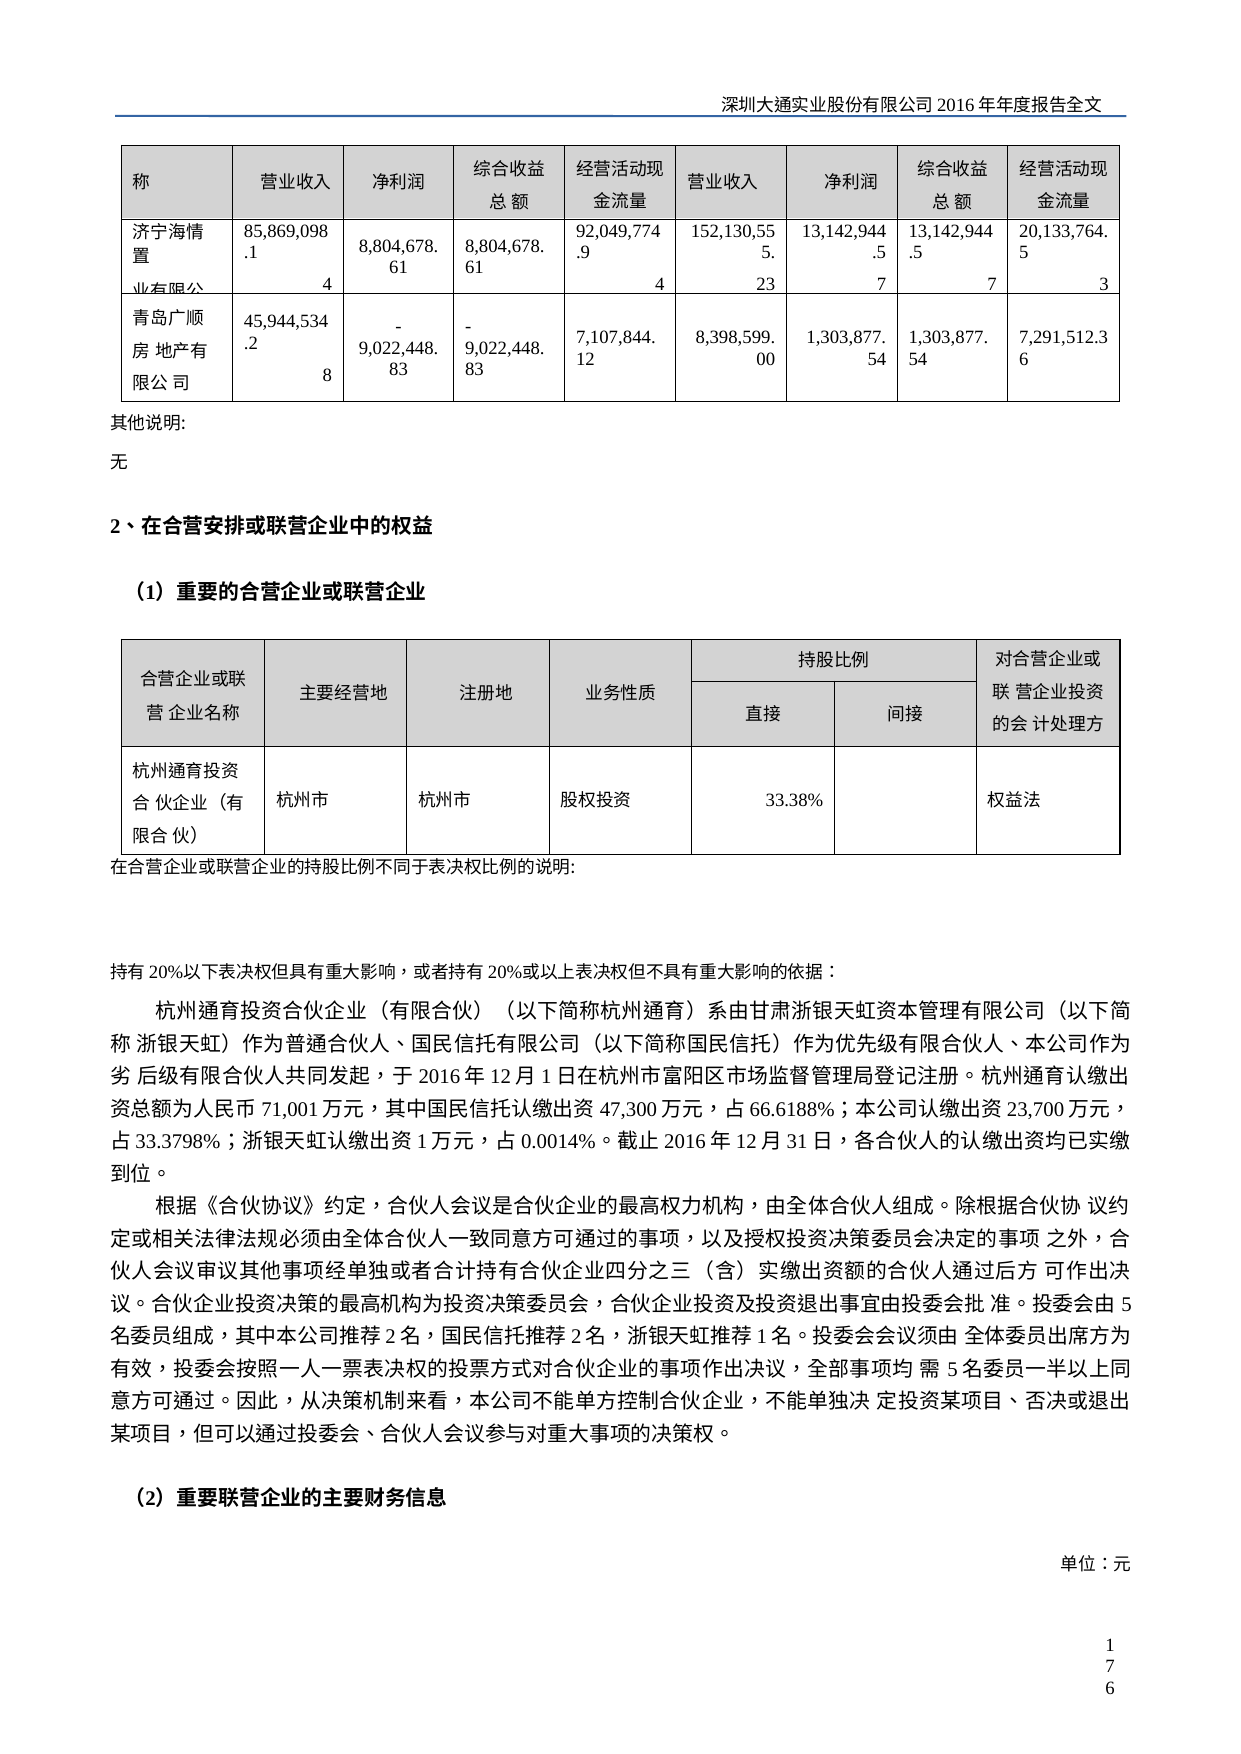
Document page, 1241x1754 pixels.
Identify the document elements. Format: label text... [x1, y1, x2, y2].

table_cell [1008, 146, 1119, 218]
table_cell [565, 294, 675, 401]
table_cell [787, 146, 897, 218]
text 无 [110, 449, 1131, 473]
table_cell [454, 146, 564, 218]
text 根据《合伙协议》约定，合伙人会议是合伙企业的最高权力机构，由全体合伙人组成。除根据合伙协 议约定或相关法律法规必须由全体合伙人一致同意方可通过的事项，以及授权投资决策委员会决定的事项 之外，合伙人会议审议其他事项经单独或者合计持有合伙企业四分之三（含）实缴出资额的合伙人通过后方 可作出决议。合伙企业投资决策的最高机构为投资决策委员会，合伙企业投资及投资退出事宜由投委会批 准。投委会由5名委员组成，其中本公司推荐2名，国民信托推荐2名，浙银天虹推荐1名。投委会会议须由 全体委员出席方为有效，投委会按照一人一票表决权的投票方式对合伙企业的事项作出决议，全部事项均 需5名委员一半以上同意方可通过。因此，从决策机制来看，本公司不能单方控制合伙企业，不能单独决 定投资某项目、否决或退出某项目，但可以通过投委会、合伙人会议参与对重大事项的决策权。 [110, 1187, 1131, 1447]
text 持有20%以下表决权但具有重大影响，或者持有20%或以上表决权但不具有重大影响的依据： [110, 960, 1131, 984]
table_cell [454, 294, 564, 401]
text 其他说明: [110, 410, 1131, 434]
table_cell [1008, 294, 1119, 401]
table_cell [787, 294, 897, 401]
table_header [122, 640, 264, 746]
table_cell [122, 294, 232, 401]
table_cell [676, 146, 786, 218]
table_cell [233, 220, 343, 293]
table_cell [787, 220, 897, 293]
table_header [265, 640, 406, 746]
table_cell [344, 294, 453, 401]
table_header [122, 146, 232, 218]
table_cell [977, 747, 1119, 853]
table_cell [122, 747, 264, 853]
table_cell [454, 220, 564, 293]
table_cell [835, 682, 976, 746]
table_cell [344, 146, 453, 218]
text 单位：元 [110, 1551, 1131, 1575]
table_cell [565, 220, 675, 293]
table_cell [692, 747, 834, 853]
text 2、在合营安排或联营企业中的权益 [110, 511, 1131, 539]
text 杭州通育投资合伙企业（有限合伙）（以下简称杭州通育）系由甘肃浙银天虹资本管理有限公司（以下简称 浙银天虹）作为普通合伙人、国民信托有限公司（以下简称国民信托）作为优先级有限合伙人、本公司作为劣 后级有限合伙人共同发起，于2016年12月1日在杭州市富阳区市场监督管理局登记注册。杭州通育认缴出 资总额为人民币71,001万元，其中国民信托认缴出资47,300万元，占66.6188%；本公司认缴出资23,700万元， 占33.3798%；浙银天虹认缴出资1万元，占0.0014%。截止2016年12月31日，各合伙人的认缴出资均已实缴 到位。 [110, 992, 1131, 1187]
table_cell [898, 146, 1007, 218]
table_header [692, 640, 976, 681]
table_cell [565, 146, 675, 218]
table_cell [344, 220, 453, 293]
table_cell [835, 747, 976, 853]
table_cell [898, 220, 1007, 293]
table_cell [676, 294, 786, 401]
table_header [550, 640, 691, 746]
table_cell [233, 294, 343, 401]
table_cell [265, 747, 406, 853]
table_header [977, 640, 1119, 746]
text （2）重要联营企业的主要财务信息 [110, 1483, 1131, 1511]
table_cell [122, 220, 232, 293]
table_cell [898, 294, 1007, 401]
text （1）重要的合营企业或联营企业 [110, 577, 1131, 605]
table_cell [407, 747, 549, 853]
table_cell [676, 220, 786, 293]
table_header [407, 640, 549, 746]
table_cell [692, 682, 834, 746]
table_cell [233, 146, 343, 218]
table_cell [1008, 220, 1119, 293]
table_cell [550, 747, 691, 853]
text 在合营企业或联营企业的持股比例不同于表决权比例的说明: [110, 854, 1131, 879]
